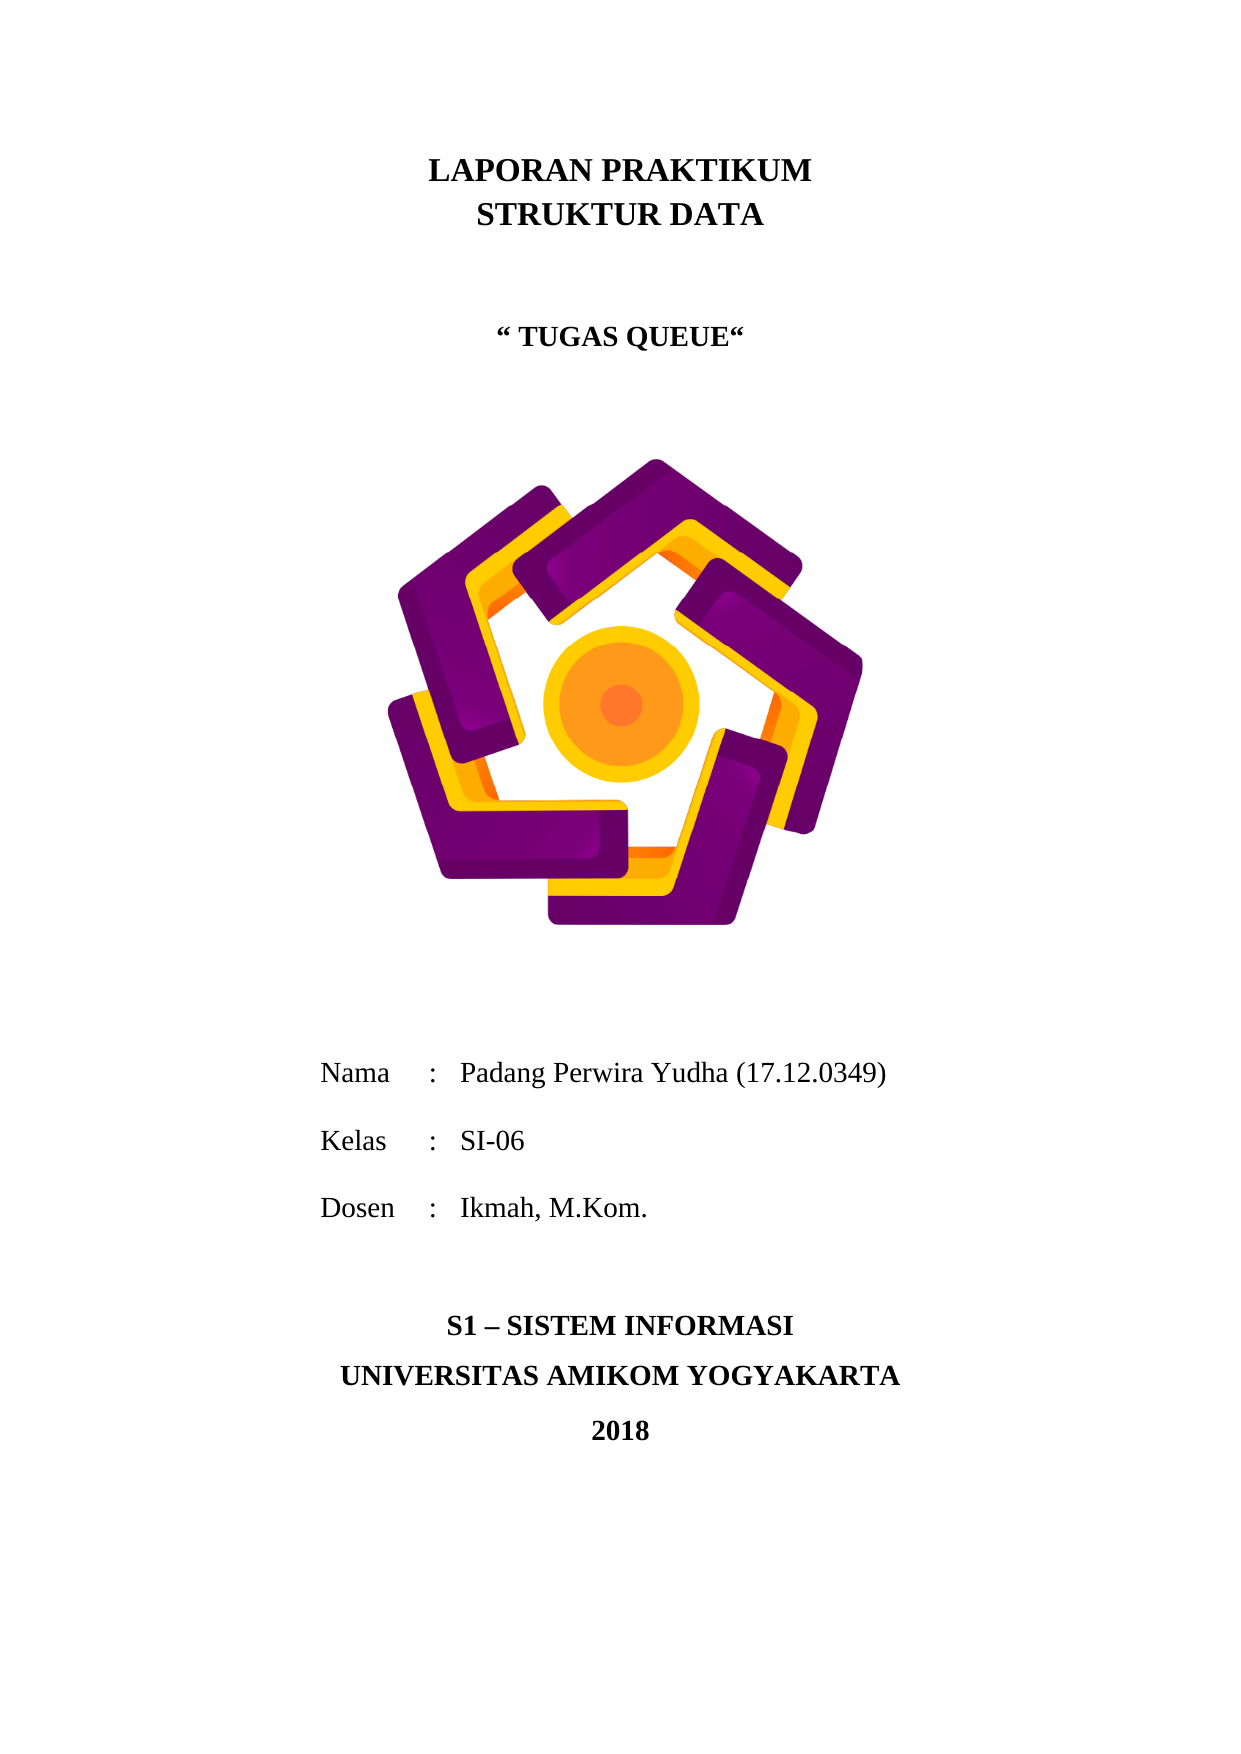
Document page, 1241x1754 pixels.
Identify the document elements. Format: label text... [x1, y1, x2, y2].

table_cell : [417, 1190, 448, 1258]
text STRUKTUR DATA [150, 194, 1090, 232]
picture [387, 459, 863, 925]
text LAPORAN PRAKTIKUM [150, 150, 1090, 188]
table_cell SI-06 [449, 1123, 959, 1190]
table_cell Dosen [309, 1190, 417, 1258]
text UNIVERSITAS AMIKOM YOGYAKARTA [150, 1358, 1090, 1392]
table_header Nama [309, 1055, 417, 1123]
table_cell Ikmah, M.Kom. [449, 1190, 959, 1258]
table_header Padang Perwira Yudha (17.12.0349) [449, 1055, 959, 1123]
table_cell : [417, 1123, 448, 1190]
text 2018 [150, 1413, 1090, 1446]
table_header : [417, 1055, 448, 1123]
text S1 – SISTEM INFORMASI [150, 1308, 1090, 1342]
text “ TUGAS QUEUE“ [150, 319, 1090, 353]
table_cell Kelas [309, 1123, 417, 1190]
